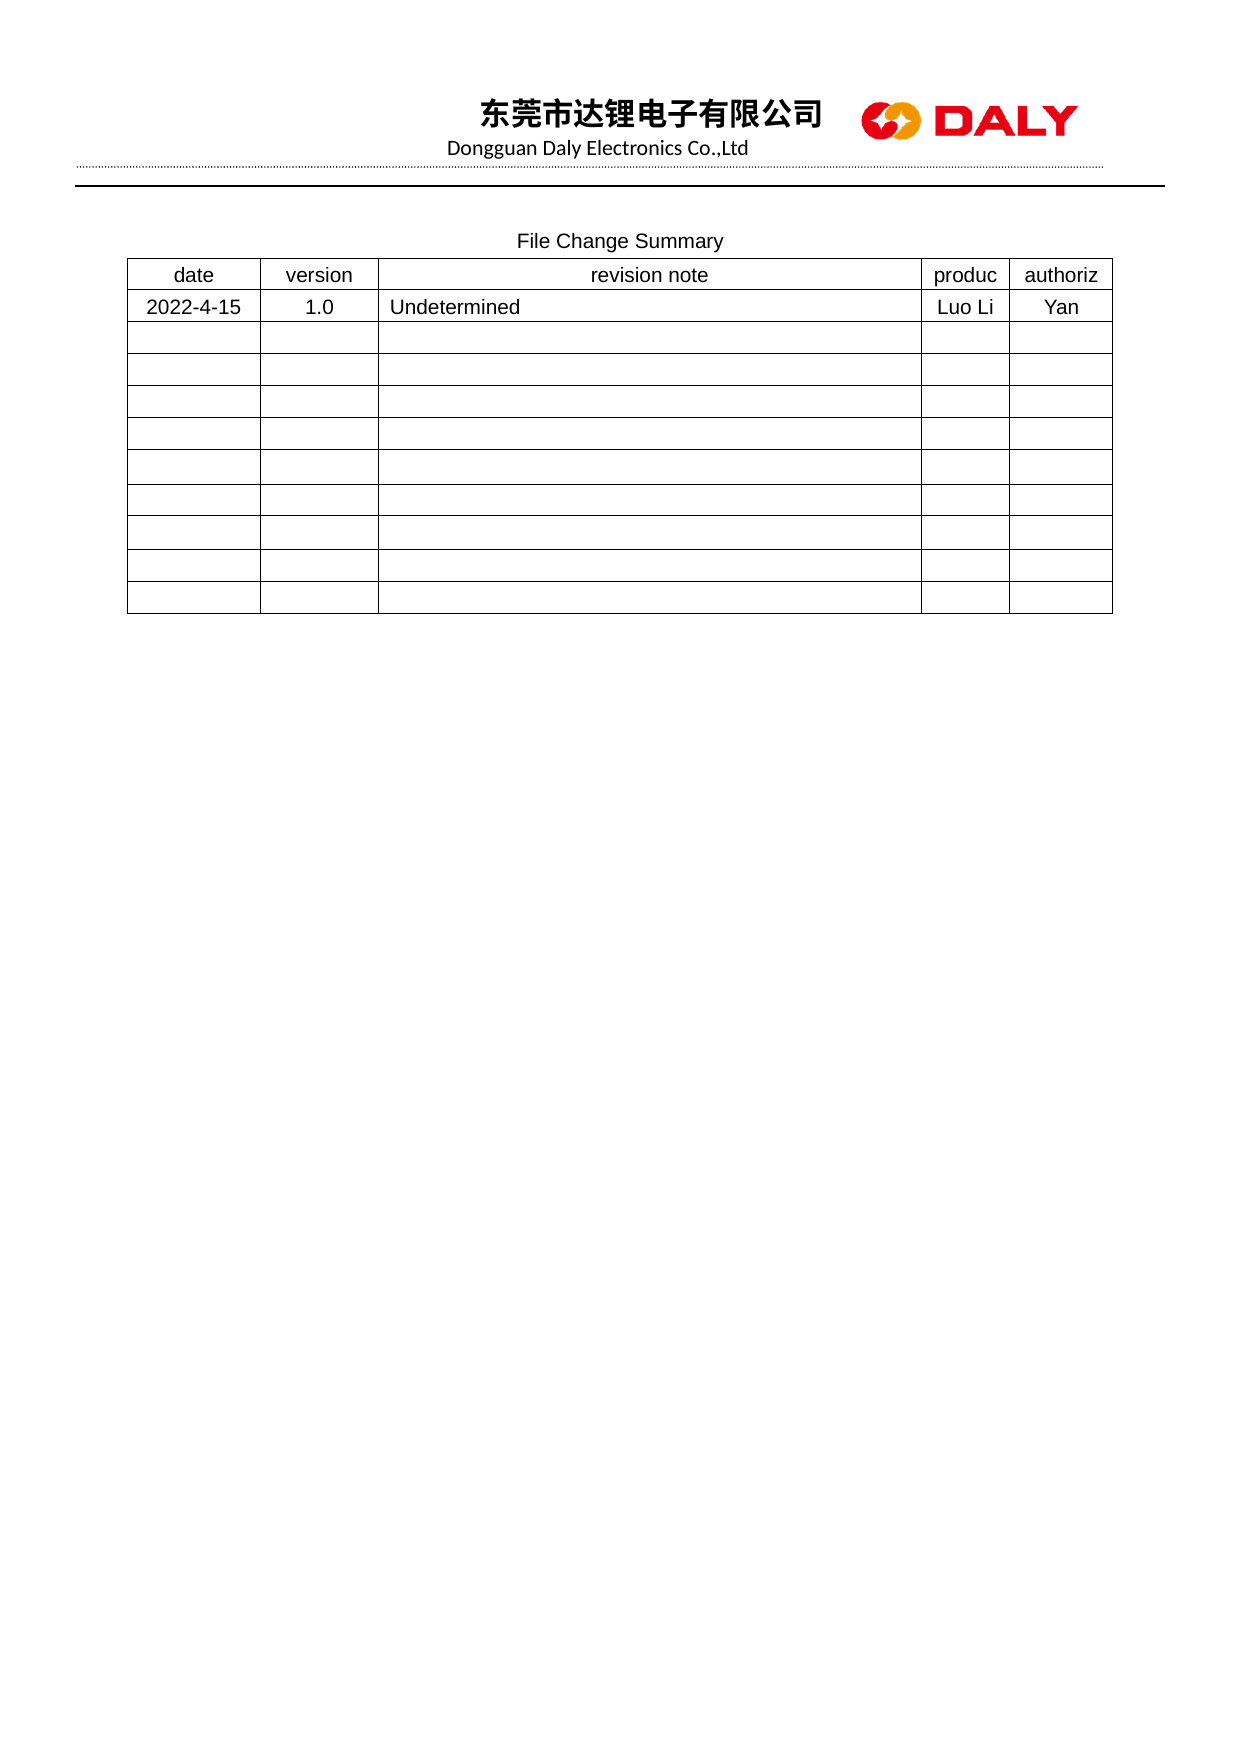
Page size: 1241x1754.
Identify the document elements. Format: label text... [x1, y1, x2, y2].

table_cell [261, 386, 378, 417]
table_cell [1010, 550, 1112, 581]
table_cell [379, 418, 921, 449]
table_cell [379, 322, 921, 353]
table_header producer [922, 259, 1009, 289]
table_cell [922, 450, 1009, 483]
table_cell [922, 550, 1009, 581]
table_cell [261, 354, 378, 385]
picture [858, 99, 1080, 143]
table_cell [1010, 582, 1112, 613]
table_cell [128, 354, 260, 385]
table_cell [1010, 516, 1112, 549]
table_cell [261, 450, 378, 483]
table_cell [128, 550, 260, 581]
table_cell [1010, 354, 1112, 385]
table_cell [922, 322, 1009, 353]
table_cell [379, 354, 921, 385]
table_cell [922, 516, 1009, 549]
table_cell [1010, 418, 1112, 449]
table_cell 2022-4-15 [128, 290, 260, 321]
table_cell [261, 418, 378, 449]
table_cell [1010, 322, 1112, 353]
table_cell [261, 485, 378, 515]
table_cell [379, 516, 921, 549]
table_cell [261, 550, 378, 581]
table_cell Undetermined [379, 290, 921, 321]
table_cell [128, 582, 260, 613]
table_cell [1010, 386, 1112, 417]
table_cell [379, 386, 921, 417]
table_cell [922, 485, 1009, 515]
table_cell [1010, 450, 1112, 483]
table_cell [128, 386, 260, 417]
table_cell [922, 582, 1009, 613]
table_cell [379, 485, 921, 515]
table_header version number [261, 259, 378, 289]
table_cell 1.0 [261, 290, 378, 321]
table_cell [128, 418, 260, 449]
table_cell [1010, 485, 1112, 515]
table_cell [261, 516, 378, 549]
table_cell [128, 322, 260, 353]
table_cell [128, 516, 260, 549]
table_cell [128, 485, 260, 515]
table_cell [922, 354, 1009, 385]
table_cell [379, 450, 921, 483]
table_header date [128, 259, 260, 289]
table_header revision note [379, 259, 921, 289]
table_cell [922, 418, 1009, 449]
table_cell Yan lianhong [1010, 290, 1112, 321]
table_cell [261, 582, 378, 613]
table_cell [128, 450, 260, 483]
table_header authorizer [1010, 259, 1112, 289]
table_cell [922, 386, 1009, 417]
table_cell [379, 582, 921, 613]
text File Change Summary [75, 225, 1165, 257]
table_cell Luo Li [922, 290, 1009, 321]
table_cell [261, 322, 378, 353]
table_cell [379, 550, 921, 581]
